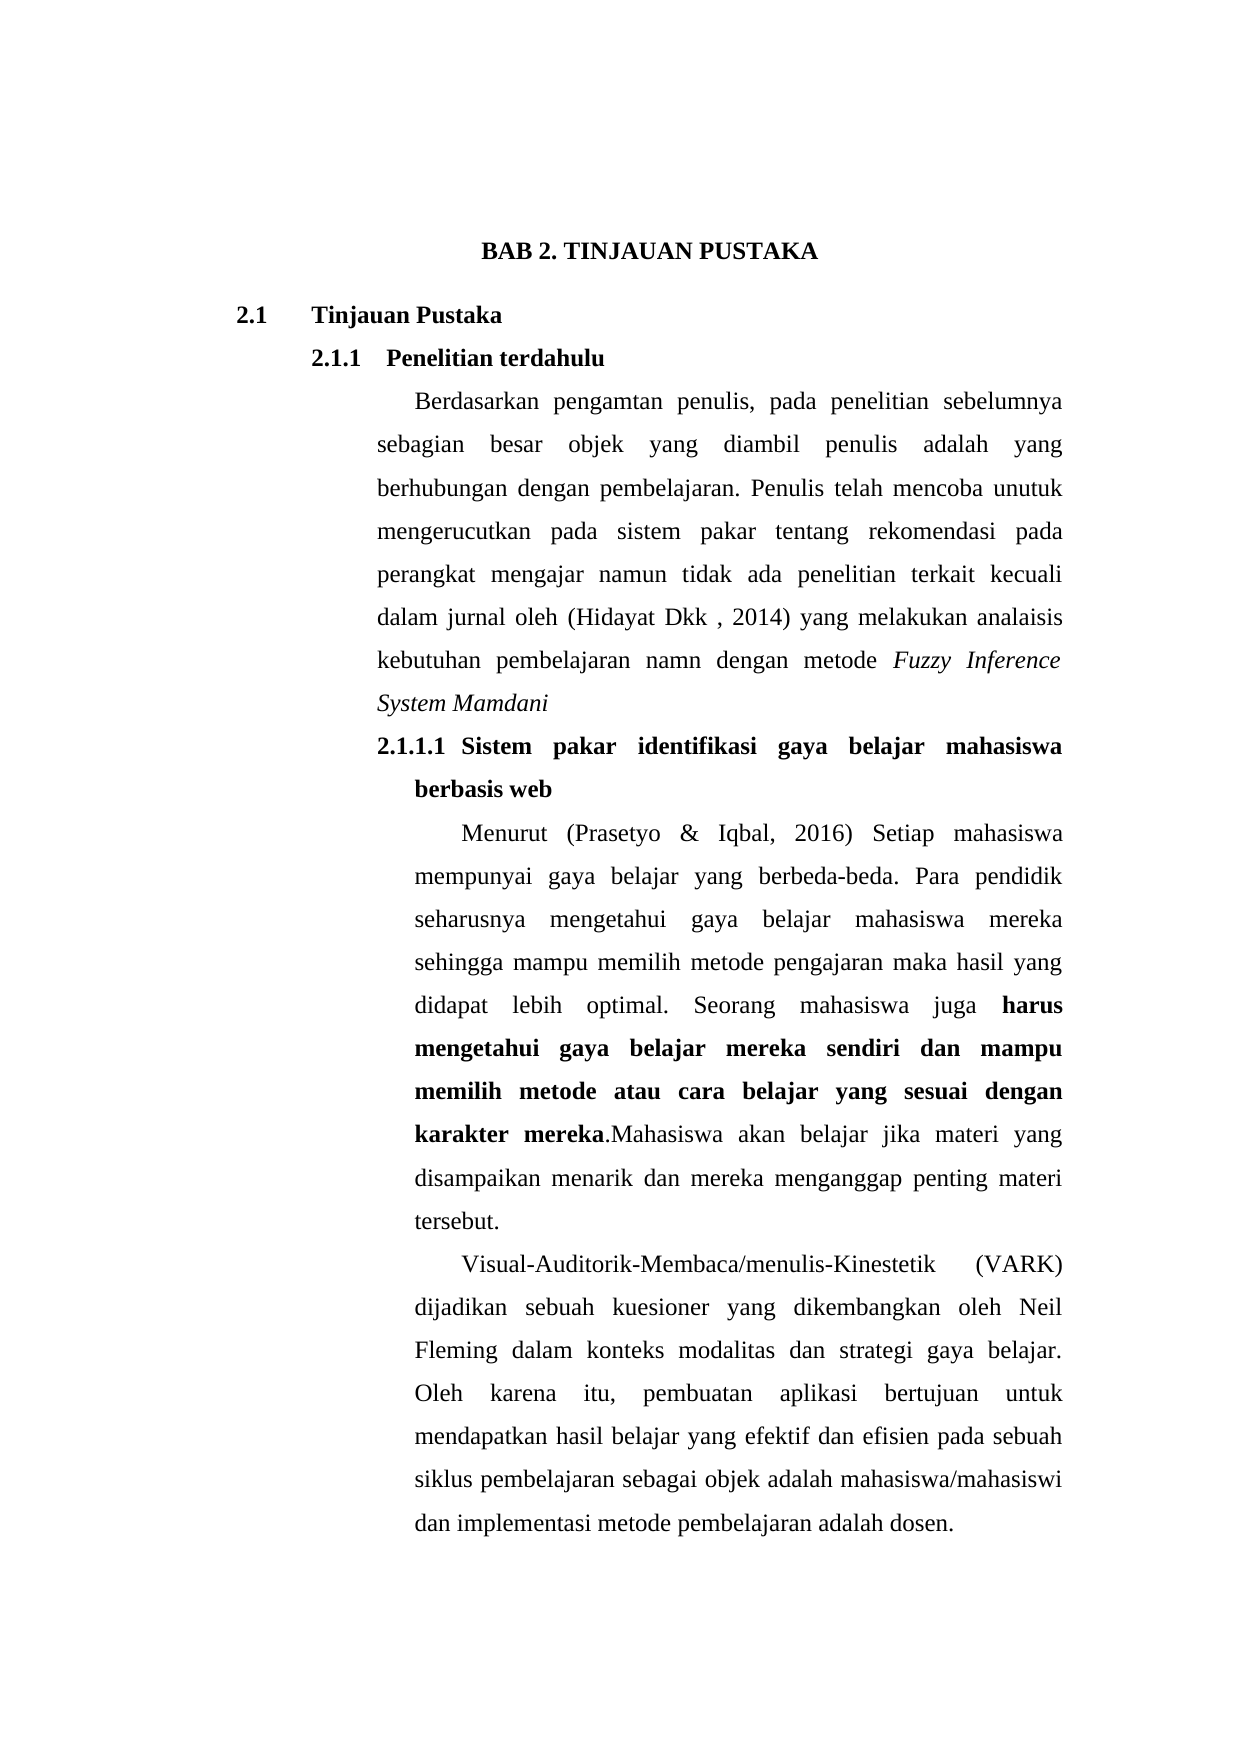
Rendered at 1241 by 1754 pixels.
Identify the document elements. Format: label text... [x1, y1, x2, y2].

list Visual-Auditorik-Membaca/menulis-Kinestetik (VARK) dijadikan sebuah kuesioner yang dikembangkan oleh Neil Fleming dalam konteks modalitas dan strategi gaya belajar. Oleh karena itu, pembuatan aplikasi bertujuan untuk mendapatkan hasil belajar yang efektif dan efisien pada sebuah siklus pembelajaran sebagai objek adalah mahasiswa/mahasiswi dan implementasi metode pembelajaran adalah dosen. [414, 1249, 1063, 1536]
list Sistem pakar identifikasi gaya belajar mahasiswa berbasis web [377, 731, 1063, 803]
list Berdasarkan pengamtan penulis, pada penelitian sebelumnya sebagian besar objek yang diambil penulis adalah yang berhubungan dengan pembelajaran. Penulis telah mencoba unutuk mengerucutkan pada sistem pakar tentang rekomendasi pada perangkat mengajar namun tidak ada penelitian terkait kecuali dalam jurnal oleh (Hidayat Dkk , 2014) yang melakukan analaisis kebutuhan pembelajaran namn dengan metode Fuzzy Inference System Mamdani [377, 386, 1063, 717]
list Menurut (Prasetyo & Iqbal, 2016) Setiap mahasiswa mempunyai gaya belajar yang berbeda-beda. Para pendidik seharusnya mengetahui gaya belajar mahasiswa mereka sehingga mampu memilih metode pengajaran maka hasil yang didapat lebih optimal. Seorang mahasiswa juga harus mengetahui gaya belajar mereka sendiri dan mampu memilih metode atau cara belajar yang sesuai dengan karakter mereka.Mahasiswa akan belajar jika materi yang disampaikan menarik dan mereka menganggap penting materi tersebut. [414, 818, 1063, 1234]
list Penelitian terdahulu [311, 343, 1063, 372]
list Tinjauan Pustaka [236, 300, 1063, 329]
text BAB 2. TINJAUAN PUSTAKA [236, 236, 1063, 265]
